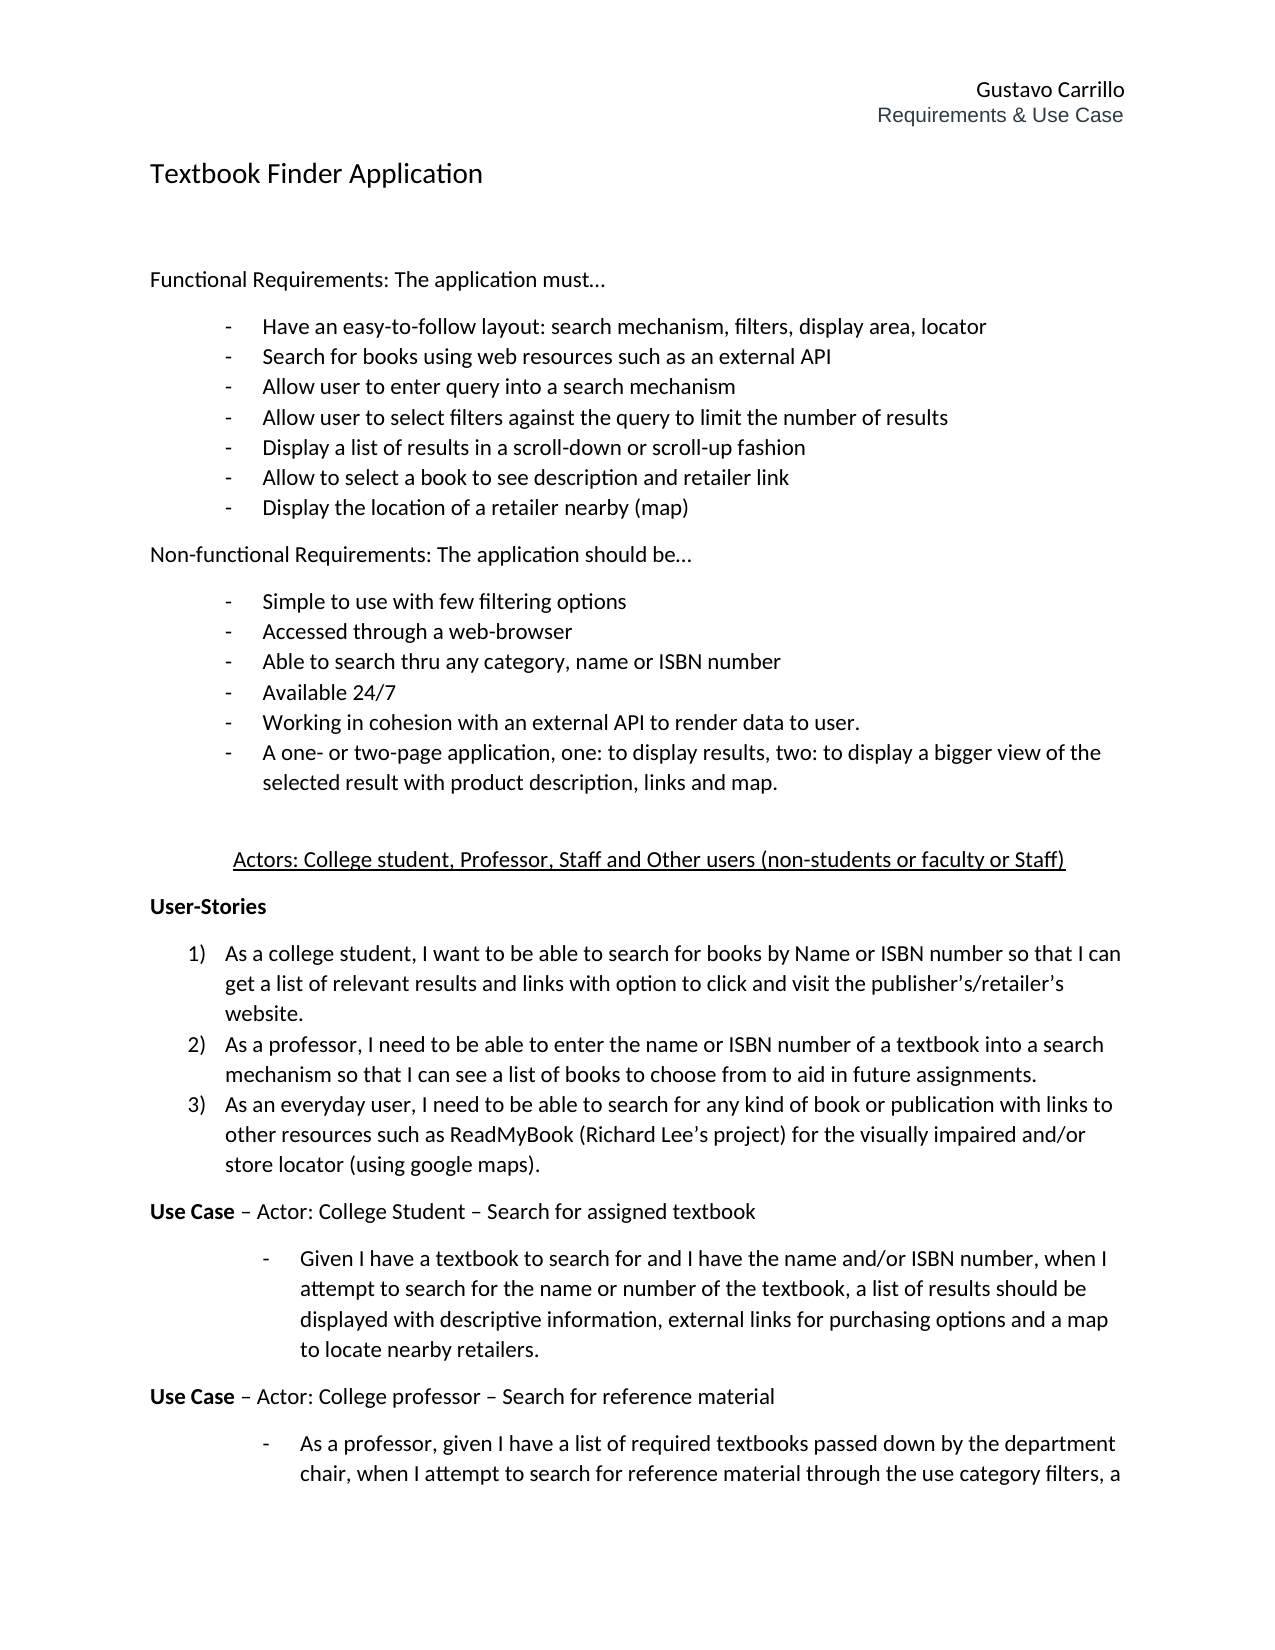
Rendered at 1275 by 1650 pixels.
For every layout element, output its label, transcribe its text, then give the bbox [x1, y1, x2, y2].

list Allow user to select filters against the query to limit the number of results [225, 403, 1125, 431]
text Functional Requirements: The application must… [150, 265, 1125, 293]
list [262, 1429, 1125, 1487]
list A one- or two-page application, one: to display results, two: to display a bigger view of the selected result with product description, links and map. [225, 738, 1125, 796]
text Actors: College student, Professor, Staff and Other users (non-students or faculty or Staff) [150, 845, 1125, 873]
list Working in cohesion with an external API to render data to user. [225, 708, 1125, 736]
list Have an easy-to-follow layout: search mechanism, filters, display area, locator [225, 312, 1125, 340]
text Textbook Finder Application [150, 155, 1125, 191]
list Available 24/7 [225, 678, 1125, 706]
text Non-functional Requirements: The application should be… [150, 540, 1125, 568]
list As a professor, I need to be able to enter the name or ISBN number of a textbook into a search mechanism so that I can see a list of books to choose from to aid in future assignments. [187, 1030, 1125, 1088]
list Allow user to enter query into a search mechanism [225, 372, 1125, 401]
list Search for books using web resources such as an external API [225, 342, 1125, 370]
list Simple to use with few filtering options [225, 587, 1125, 615]
list Able to search thru any category, name or ISBN number [225, 647, 1125, 676]
text User-Stories [150, 892, 1125, 920]
list Display the location of a retailer nearby (map) [225, 493, 1125, 521]
list Accessed through a web-browser [225, 617, 1125, 645]
list Given I have a textbook to search for and I have the name and/or ISBN number, when I attempt to search for the name or number of the textbook, a list of results should be displayed with descriptive information, external links for purchasing options and a map to locate nearby retailers. [262, 1244, 1125, 1363]
list Allow to select a book to see description and retailer link [225, 463, 1125, 491]
list As an everyday user, I need to be able to search for any kind of book or publication with links to other resources such as ReadMyBook (Richard Lee’s project) for the visually impaired and/or store locator (using google maps). [187, 1090, 1125, 1179]
list As a college student, I want to be able to search for books by Name or ISBN number so that I can get a list of relevant results and links with option to click and visit the publisher’s/retailer’s website. [187, 939, 1125, 1028]
list Display a list of results in a scroll-down or scroll-up fashion [225, 433, 1125, 461]
text Use Case – Actor: College Student – Search for assigned textbook [150, 1197, 1125, 1226]
text Use Case – Actor: College professor – Search for reference material [150, 1382, 1125, 1410]
